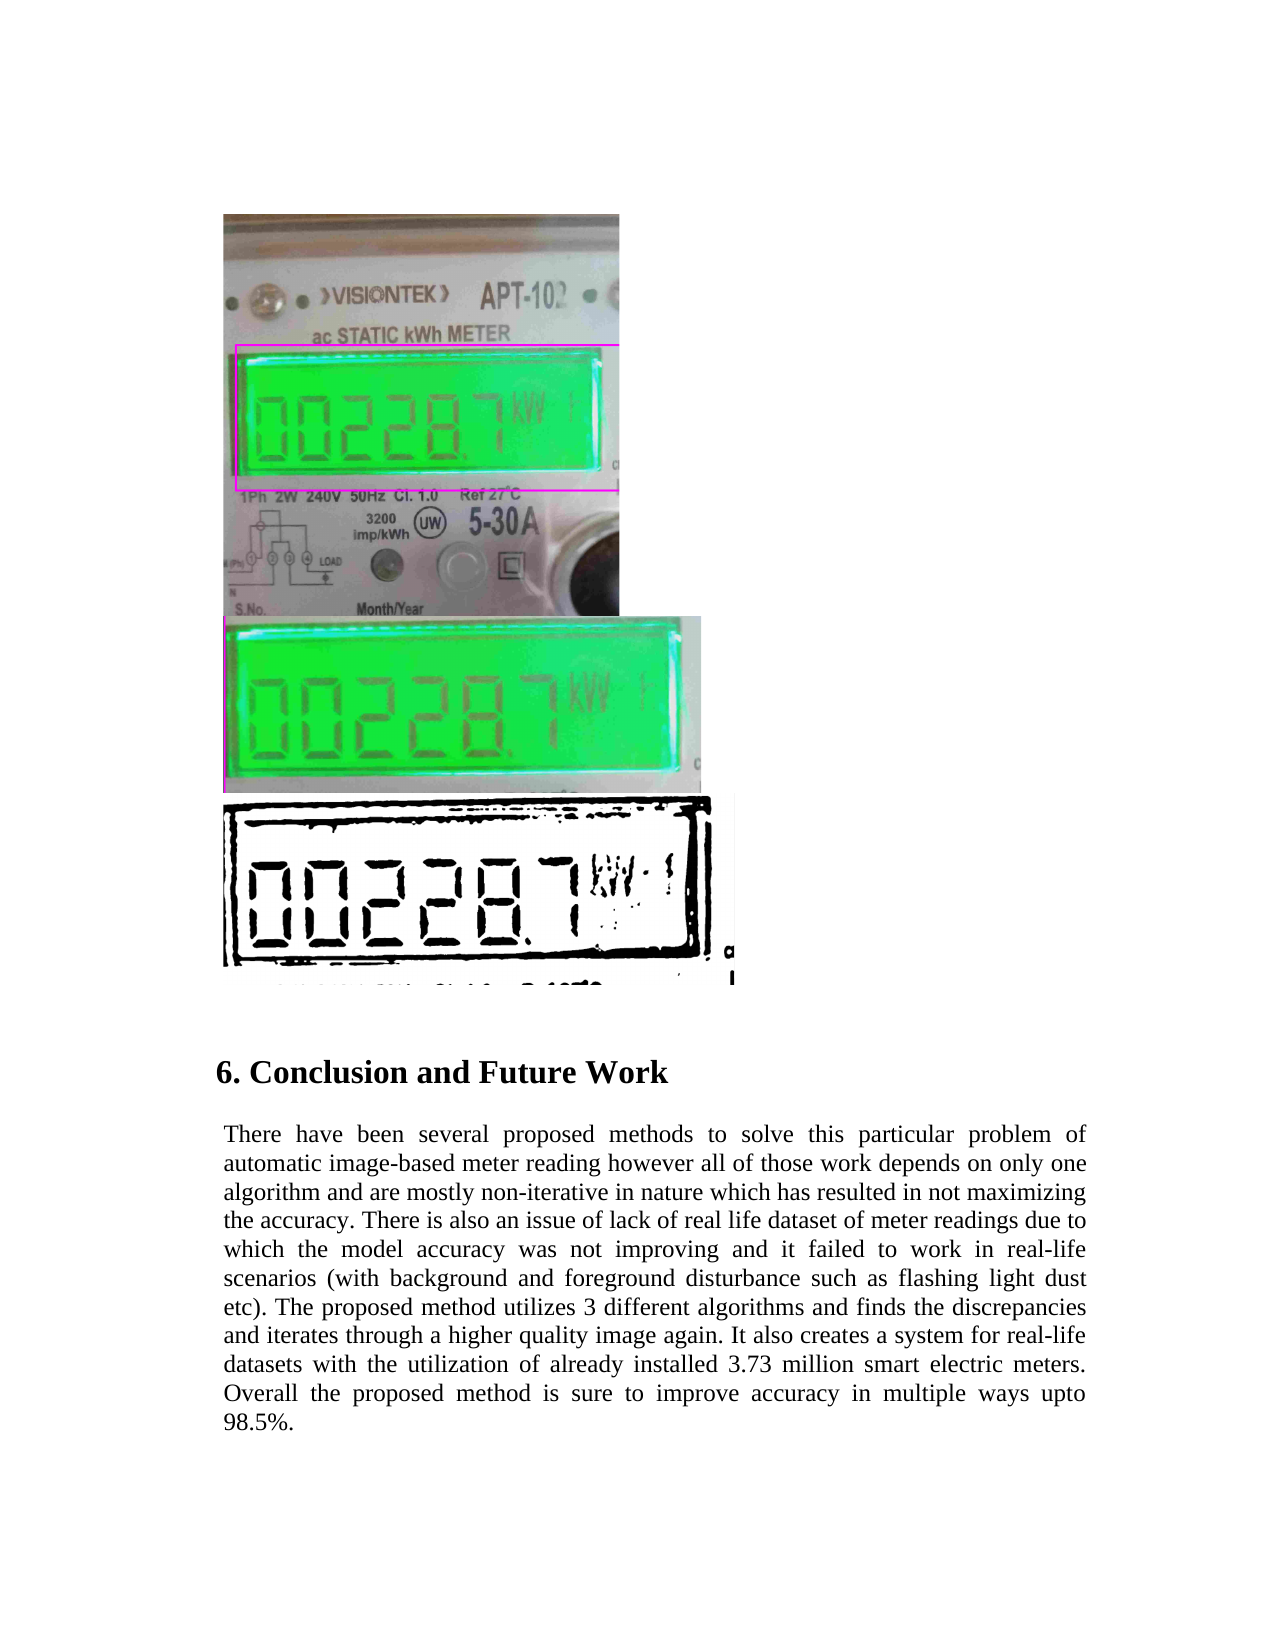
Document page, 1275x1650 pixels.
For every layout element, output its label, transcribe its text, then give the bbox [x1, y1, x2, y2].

picture [223, 214, 735, 985]
text 6. Conclusion and Future Work [216, 1052, 1087, 1090]
text There have been several proposed methods to solve this particular problem of automatic image-based meter reading however all of those work depends on only one algorithm and are mostly non-iterative in nature which has resulted in not maximizing the accuracy. There is also an issue of lack of real life dataset of meter readings due to which the model accuracy was not improving and it failed to work in real-life scenarios (with background and foreground disturbance such as flashing light dust etc). The proposed method utilizes 3 different algorithms and finds the discrepancies and iterates through a higher quality image again. It also creates a system for real-life datasets with the utilization of already installed 3.73 million smart electric meters. Overall the proposed method is sure to improve accuracy in multiple ways upto 98.5%. [223, 1119, 1087, 1436]
